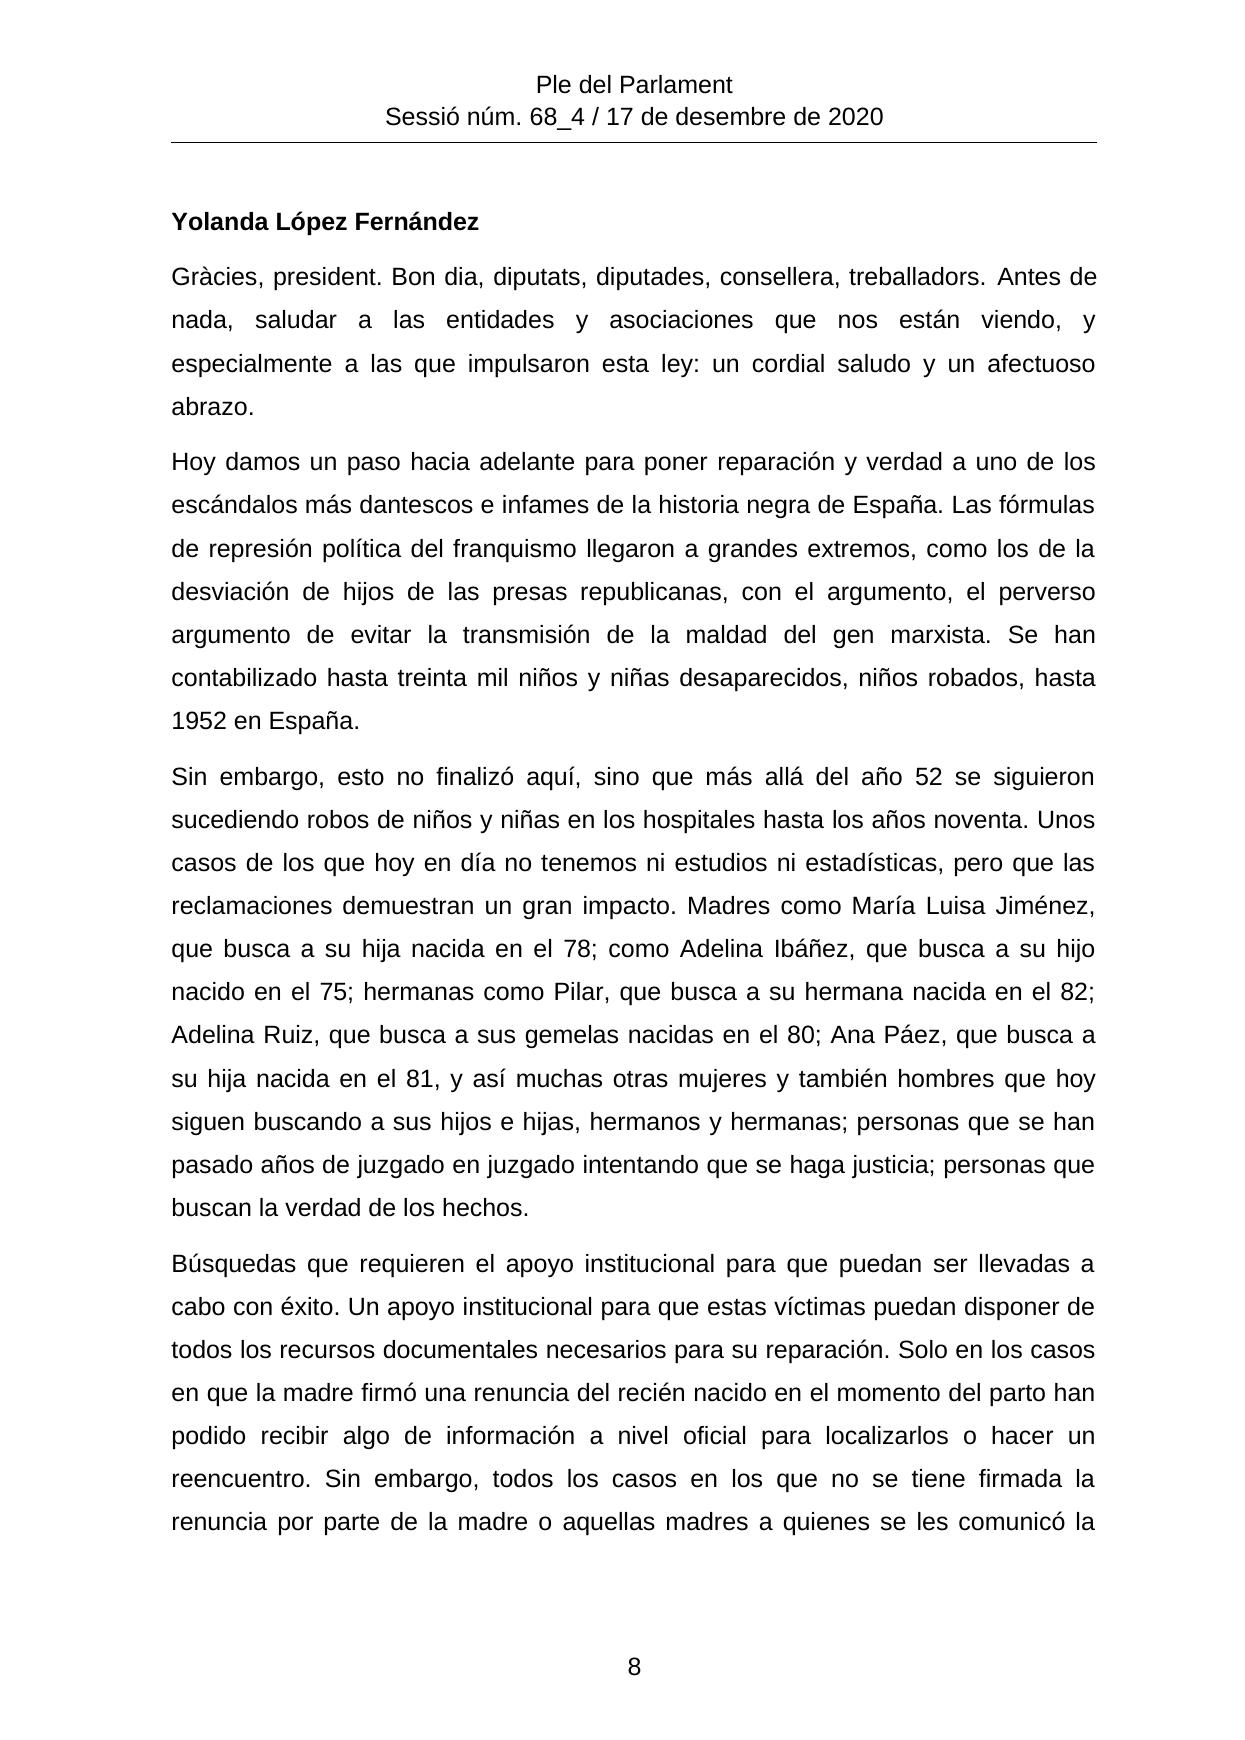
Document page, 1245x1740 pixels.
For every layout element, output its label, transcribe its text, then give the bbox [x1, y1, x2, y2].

text Gràcies, president. Bon dia, diputats, diputades, consellera, treballadors. Antes de nada, saludar a las entidades y asociaciones que nos están viendo, y especialmente a las que impulsaron esta ley: un cordial saludo y un afectuoso abrazo. [171, 262, 1097, 421]
text Yolanda López Fernández [171, 207, 1097, 236]
text Sin embargo, esto no finalizó aquí, sino que más allá del año 52 se siguieron sucediendo robos de niños y niñas en los hospitales hasta los años noventa. Unos casos de los que hoy en día no tenemos ni estudios ni estadísticas, pero que las reclamaciones demuestran un gran impacto. Madres como María Luisa Jiménez, que busca a su hija nacida en el 78; como Adelina Ibáñez, que busca a su hijo nacido en el 75; hermanas como Pilar, que busca a su hermana nacida en el 82; Adelina Ruiz, que busca a sus gemelas nacidas en el 80; Ana Páez, que busca a su hija nacida en el 81, y así muchas otras mujeres y también hombres que hoy siguen buscando a sus hijos e hijas, hermanos y hermanas; personas que se han pasado años de juzgado en juzgado intentando que se haga justicia; personas que buscan la verdad de los hechos. [171, 762, 1097, 1222]
text Hoy damos un paso hacia adelante para poner reparación y verdad a uno de los escándalos más dantescos e infames de la historia negra de España. Las fórmulas de represión política del franquismo llegaron a grandes extremos, como los de la desviación de hijos de las presas republicanas, con el argumento, el perverso argumento de evitar la transmisión de la maldad del gen marxista. Se han contabilizado hasta treinta mil niños y niñas desaparecidos, niños robados, hasta 1952 en España. [171, 447, 1097, 735]
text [171, 1249, 1097, 1536]
